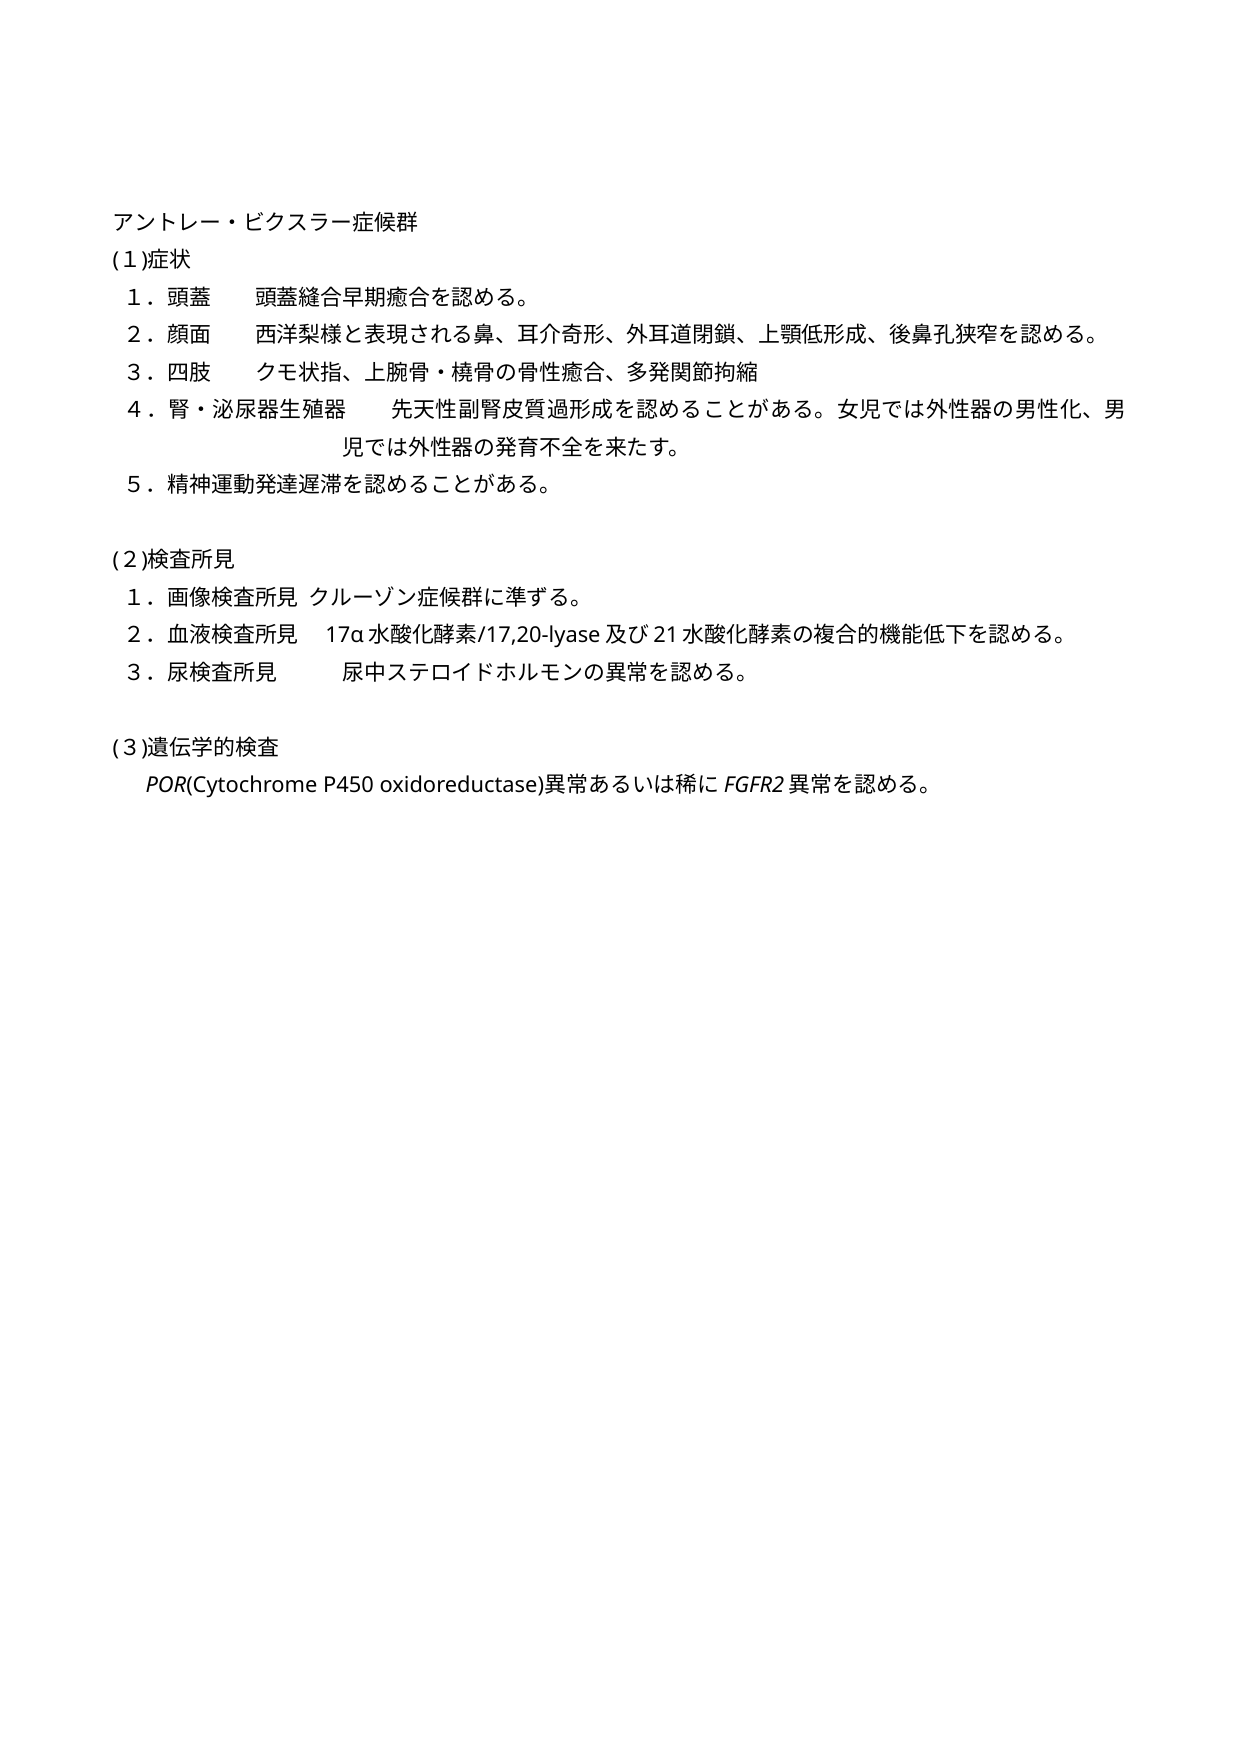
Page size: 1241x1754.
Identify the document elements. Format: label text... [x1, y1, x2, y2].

text １．画像検査所見 クルーゾン症候群に準ずる。 [112, 577, 1128, 614]
text ２．顔面 西洋梨様と表現される鼻、耳介奇形、外耳道閉鎖、上顎低形成、後鼻孔狭窄を認める。 [112, 314, 1128, 352]
text (３)遺伝学的検査 [112, 727, 1128, 764]
text ４．腎・泌尿器生殖器 先天性副腎皮質過形成を認めることがある。女児では外性器の男性化、男児では外性器の発育不全を来たす。 [123, 389, 1128, 464]
text ３．四肢 クモ状指、上腕骨・橈骨の骨性癒合、多発関節拘縮 [112, 352, 1128, 389]
text POR(Cytochrome P450 oxidoreductase)異常あるいは稀にFGFR2異常を認める。 [112, 764, 1128, 802]
text ２．血液検査所見 17α水酸化酵素/17,20-lyase及び21水酸化酵素の複合的機能低下を認める。 [112, 614, 1128, 652]
text ３．尿検査所見 尿中ステロイドホルモンの異常を認める。 [112, 652, 1128, 689]
text (２)検査所見 [112, 539, 1128, 577]
text ５．精神運動発達遅滞を認めることがある。 [112, 464, 1128, 502]
text アントレー・ビクスラー症候群 [112, 202, 1128, 239]
text (１)症状 [112, 239, 1128, 277]
text １．頭蓋 頭蓋縫合早期癒合を認める。 [112, 277, 1128, 314]
